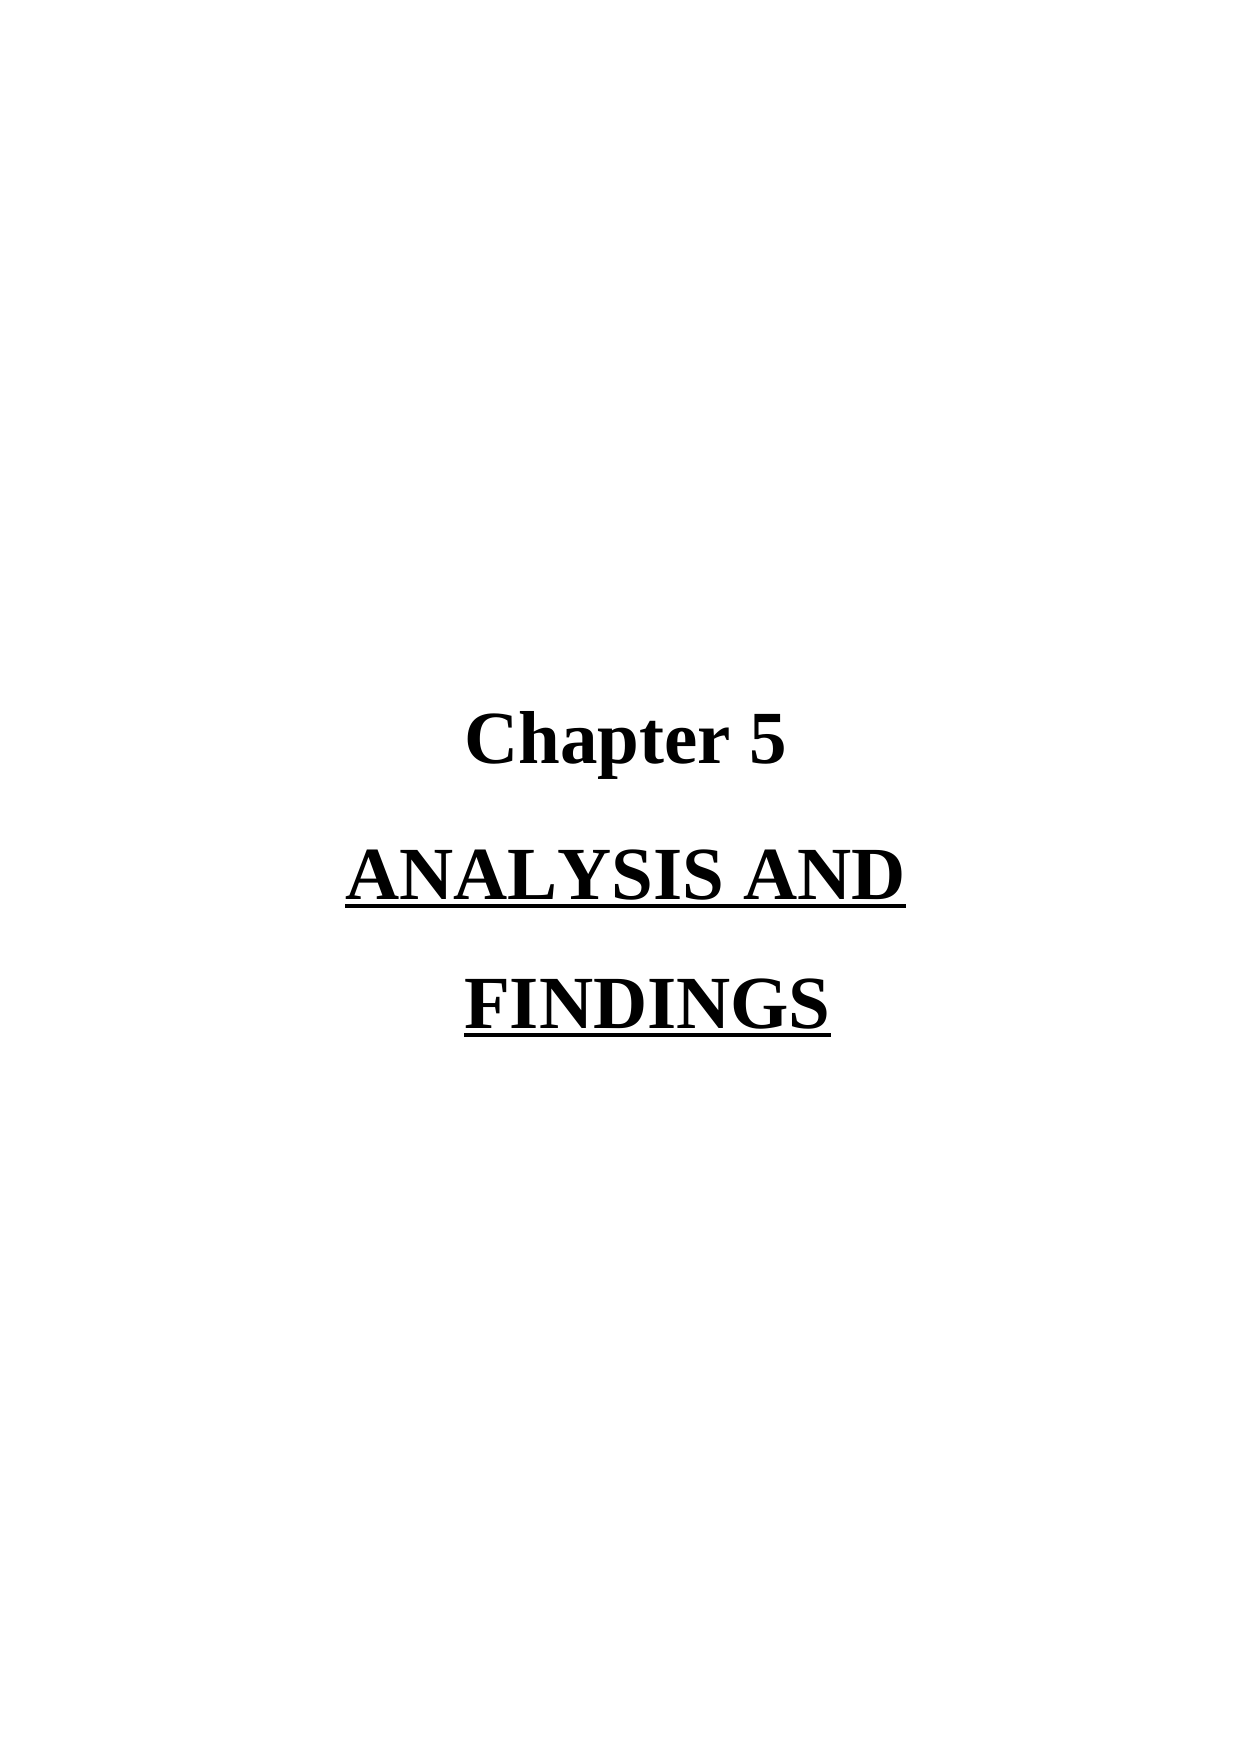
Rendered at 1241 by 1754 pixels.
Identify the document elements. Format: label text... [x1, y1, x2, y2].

subtitle ANALYSIS AND FINDINGS [160, 829, 1090, 1045]
subtitle Chapter 5 [160, 693, 1090, 779]
